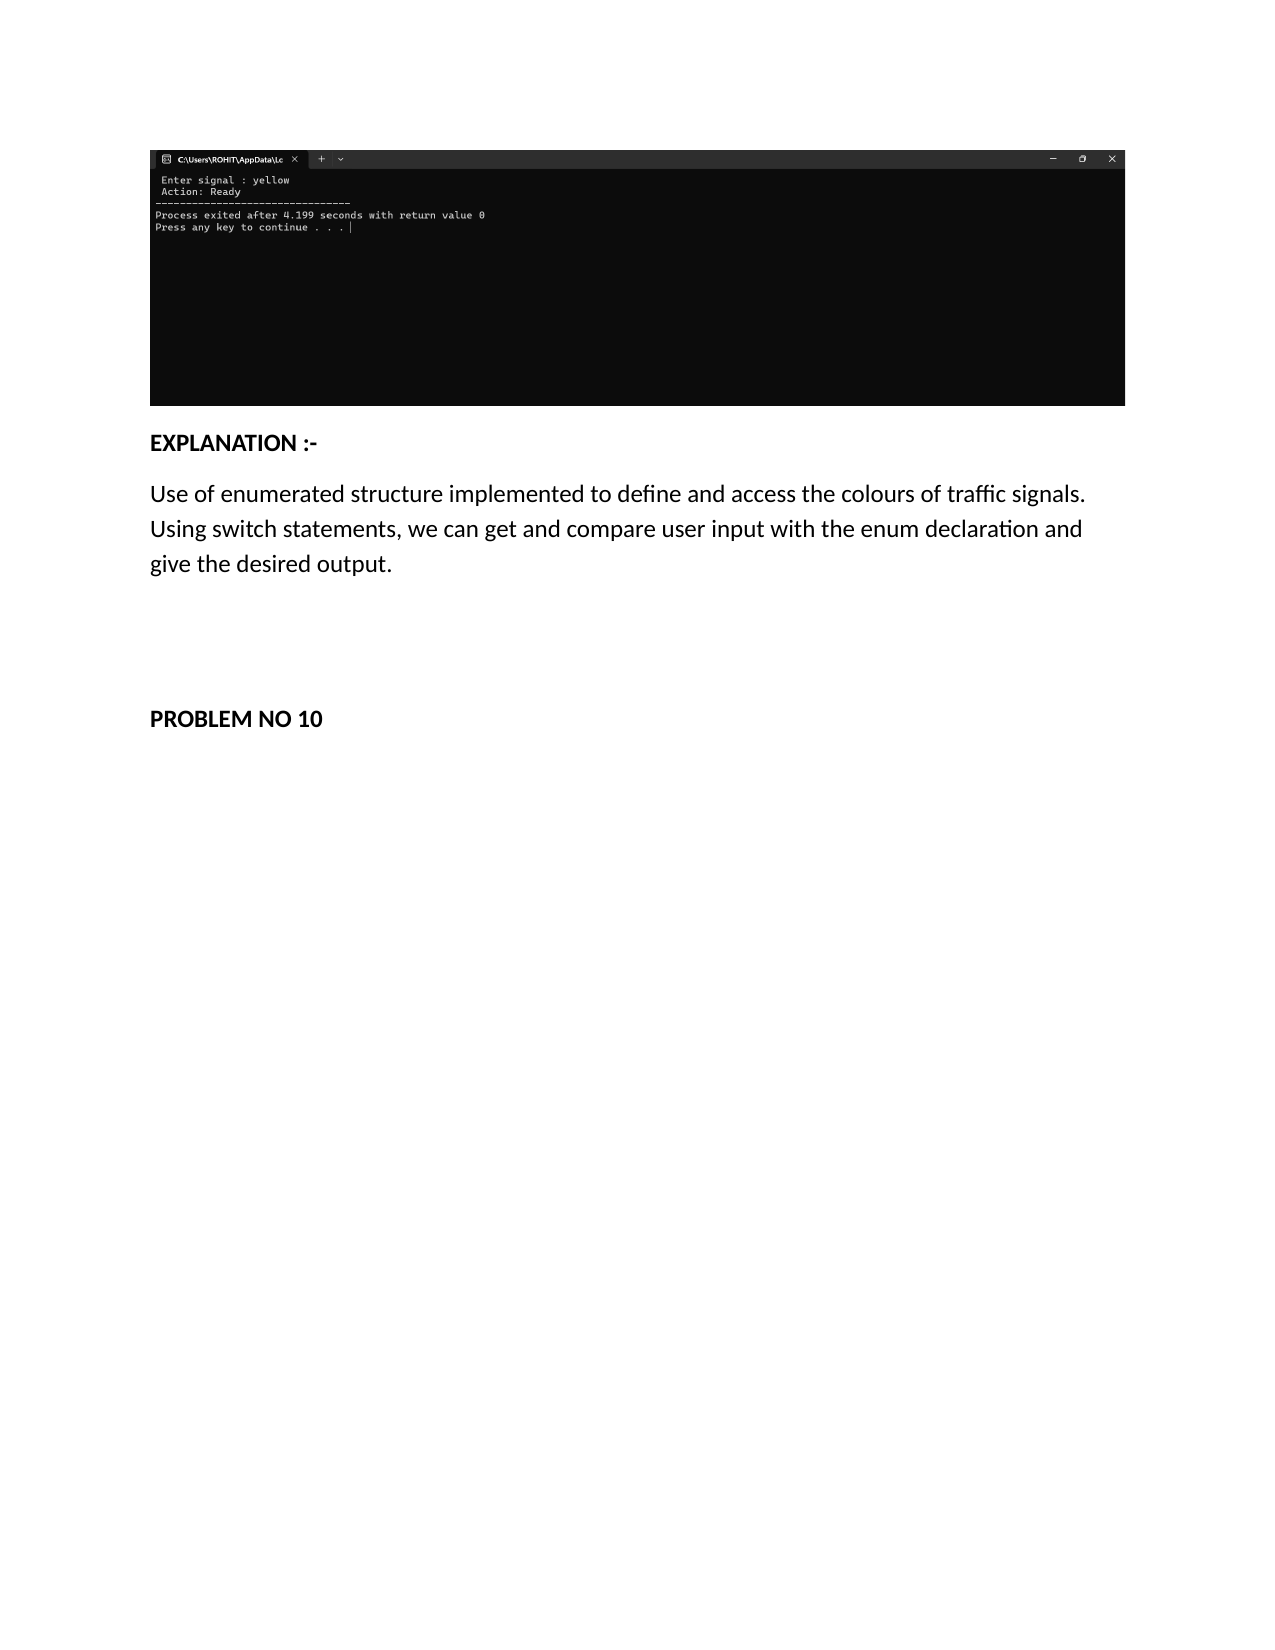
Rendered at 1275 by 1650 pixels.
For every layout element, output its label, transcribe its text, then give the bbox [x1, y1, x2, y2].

picture [150, 150, 1125, 406]
text Use of enumerated structure implemented to define and access the colours of traffic signals. Using switch statements, we can get and compare user input with the enum declaration and give the desired output. [150, 478, 1125, 579]
text PROBLEM NO 10 [150, 703, 1125, 734]
text EXPLANATION :- [150, 427, 1125, 457]
